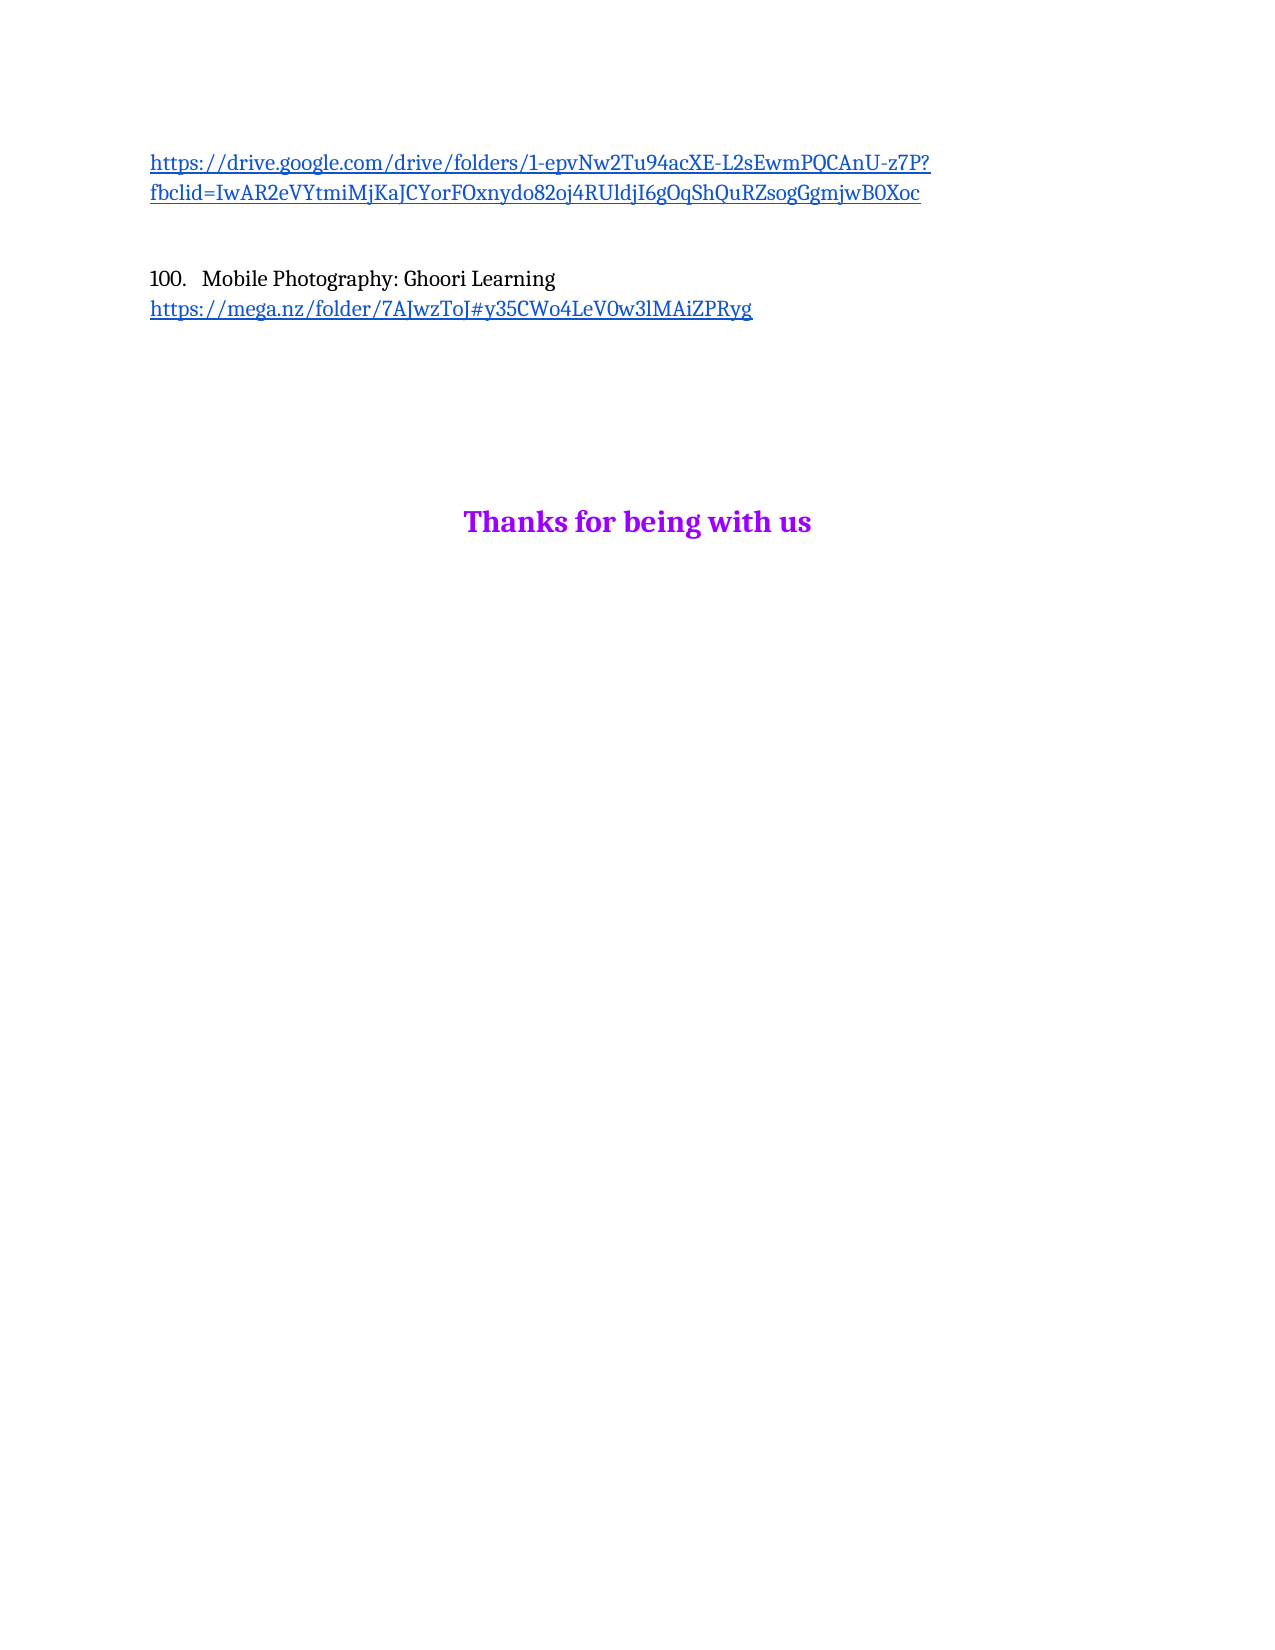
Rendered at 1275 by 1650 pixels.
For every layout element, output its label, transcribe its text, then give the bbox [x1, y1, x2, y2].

text https://drive.google.com/drive/folders/1-epvNw2Tu94acXE-L2sEwmPQCAnU-z7P?fbclid=IwAR2eVYtmiMjKaJCYorFOxnydo82oj4RUldjI6gOqShQuRZsogGgmjwB0Xoc [150, 150, 1125, 207]
text https://mega.nz/folder/7AJwzToJ#y35CWo4LeV0w3lMAiZPRyg [150, 296, 1125, 322]
text 100. Mobile Photography: Ghoori Learning [150, 266, 1125, 292]
text Thanks for being with us [150, 504, 1125, 540]
